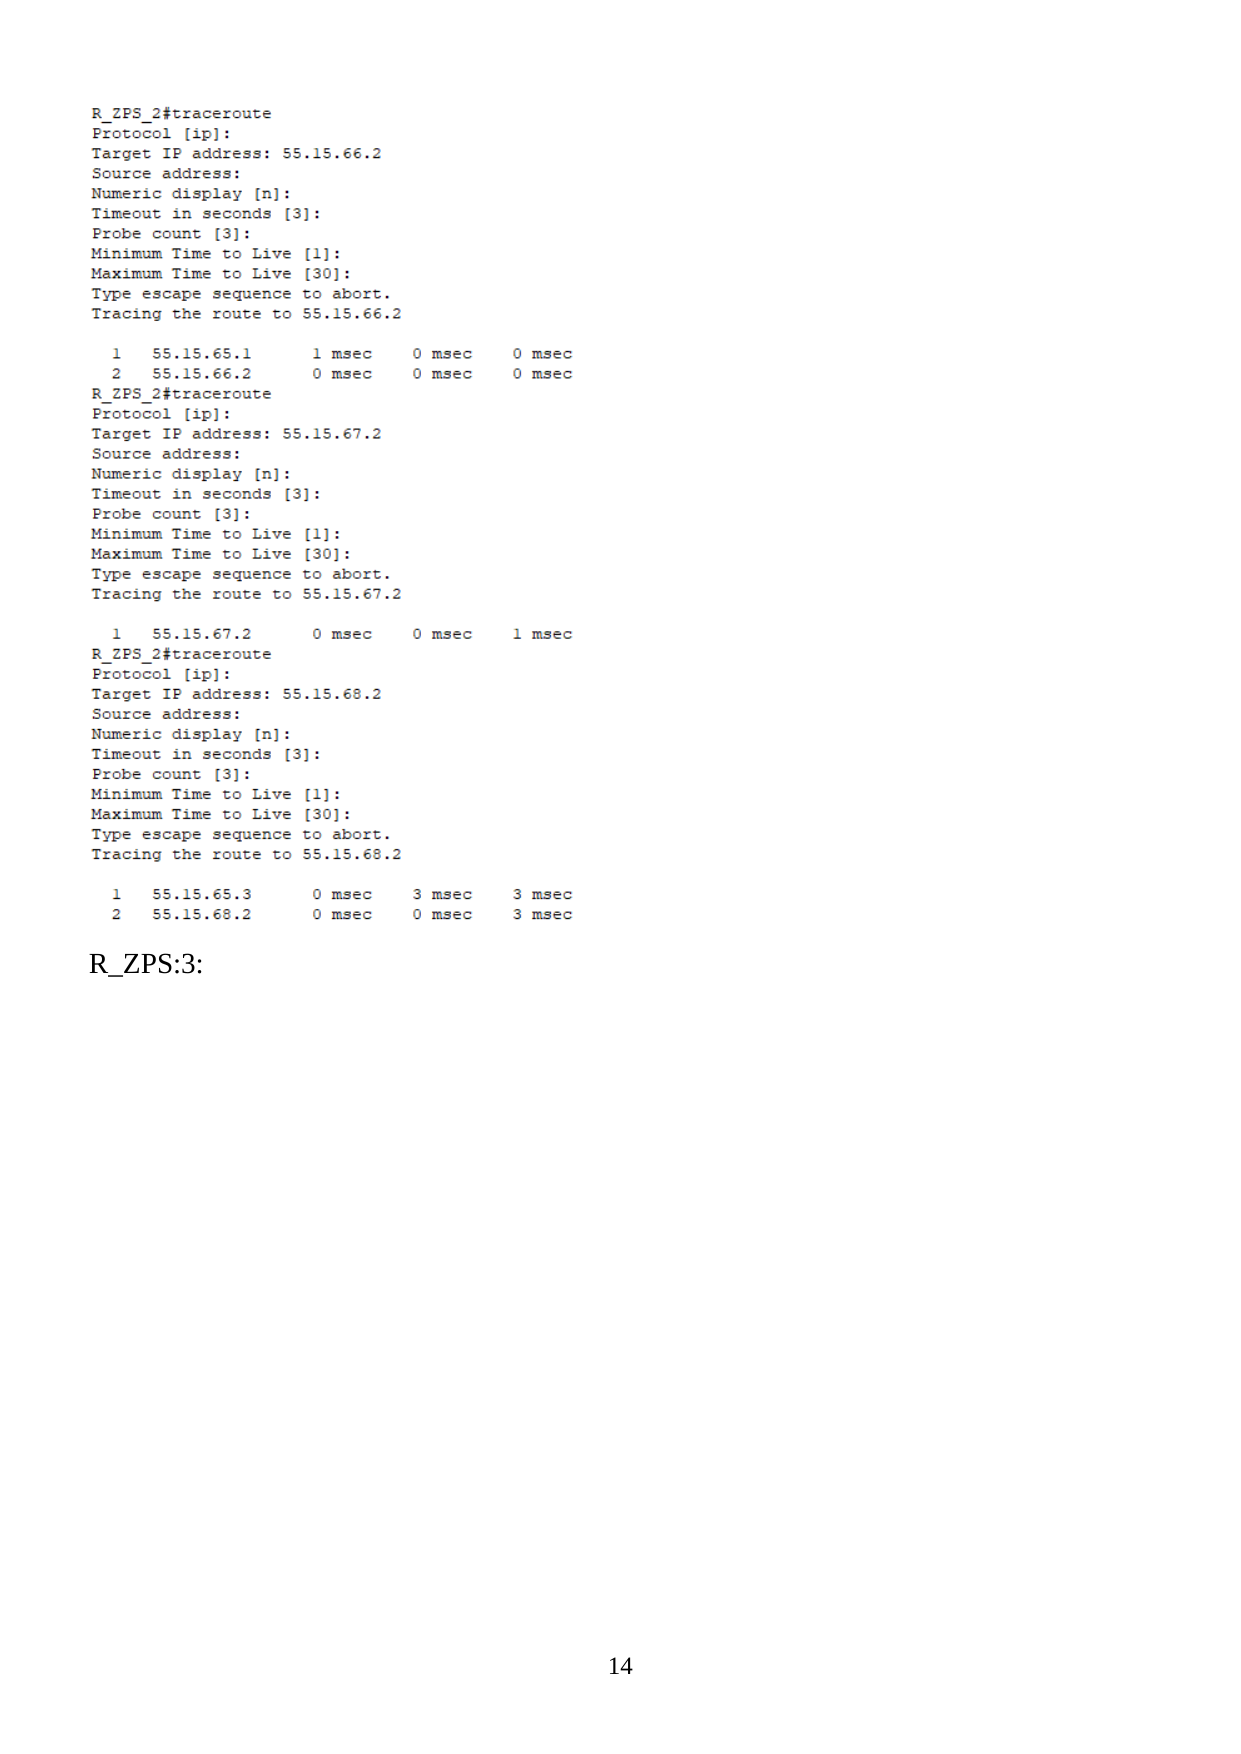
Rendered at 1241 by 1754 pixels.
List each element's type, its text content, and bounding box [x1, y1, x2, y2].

picture [88, 102, 585, 928]
text R_ZPS:3: [89, 947, 1152, 980]
